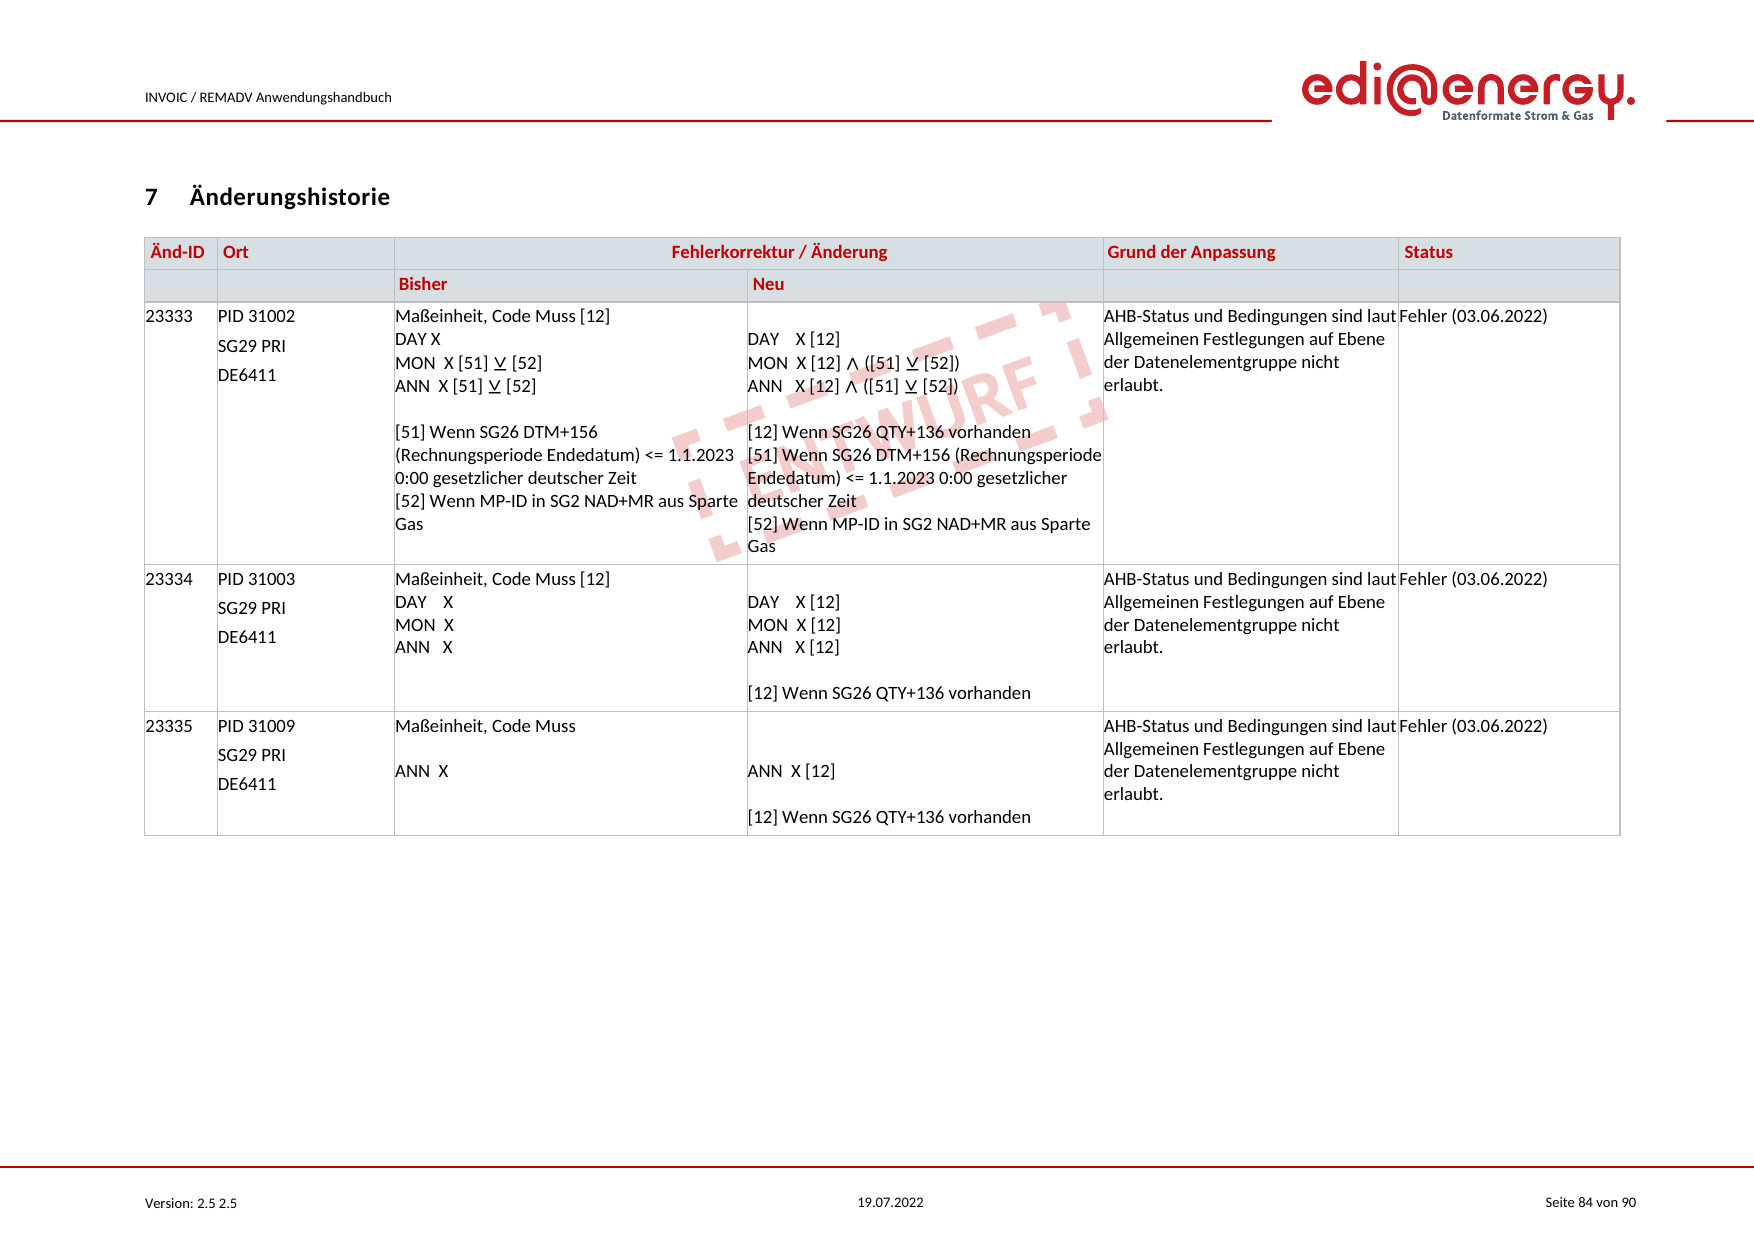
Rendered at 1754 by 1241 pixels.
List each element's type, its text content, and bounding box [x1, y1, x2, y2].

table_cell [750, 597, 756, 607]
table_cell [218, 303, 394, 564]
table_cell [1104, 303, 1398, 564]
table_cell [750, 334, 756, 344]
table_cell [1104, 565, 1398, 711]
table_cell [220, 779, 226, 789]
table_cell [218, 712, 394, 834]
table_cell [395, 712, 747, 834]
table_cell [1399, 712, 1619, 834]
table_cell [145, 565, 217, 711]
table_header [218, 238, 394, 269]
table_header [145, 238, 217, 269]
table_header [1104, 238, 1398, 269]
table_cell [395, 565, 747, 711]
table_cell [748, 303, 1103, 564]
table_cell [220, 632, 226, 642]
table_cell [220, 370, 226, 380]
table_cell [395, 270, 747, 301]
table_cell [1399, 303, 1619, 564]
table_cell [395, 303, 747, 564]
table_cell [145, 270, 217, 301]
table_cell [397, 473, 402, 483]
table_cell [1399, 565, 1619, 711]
subtitle Änderungshistorie [145, 181, 1636, 212]
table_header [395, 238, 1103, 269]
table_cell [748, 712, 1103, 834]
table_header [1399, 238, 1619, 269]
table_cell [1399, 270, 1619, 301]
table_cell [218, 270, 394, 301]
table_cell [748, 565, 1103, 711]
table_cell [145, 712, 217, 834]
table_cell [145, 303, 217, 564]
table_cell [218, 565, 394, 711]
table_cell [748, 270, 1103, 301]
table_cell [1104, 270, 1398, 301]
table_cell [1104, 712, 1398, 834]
